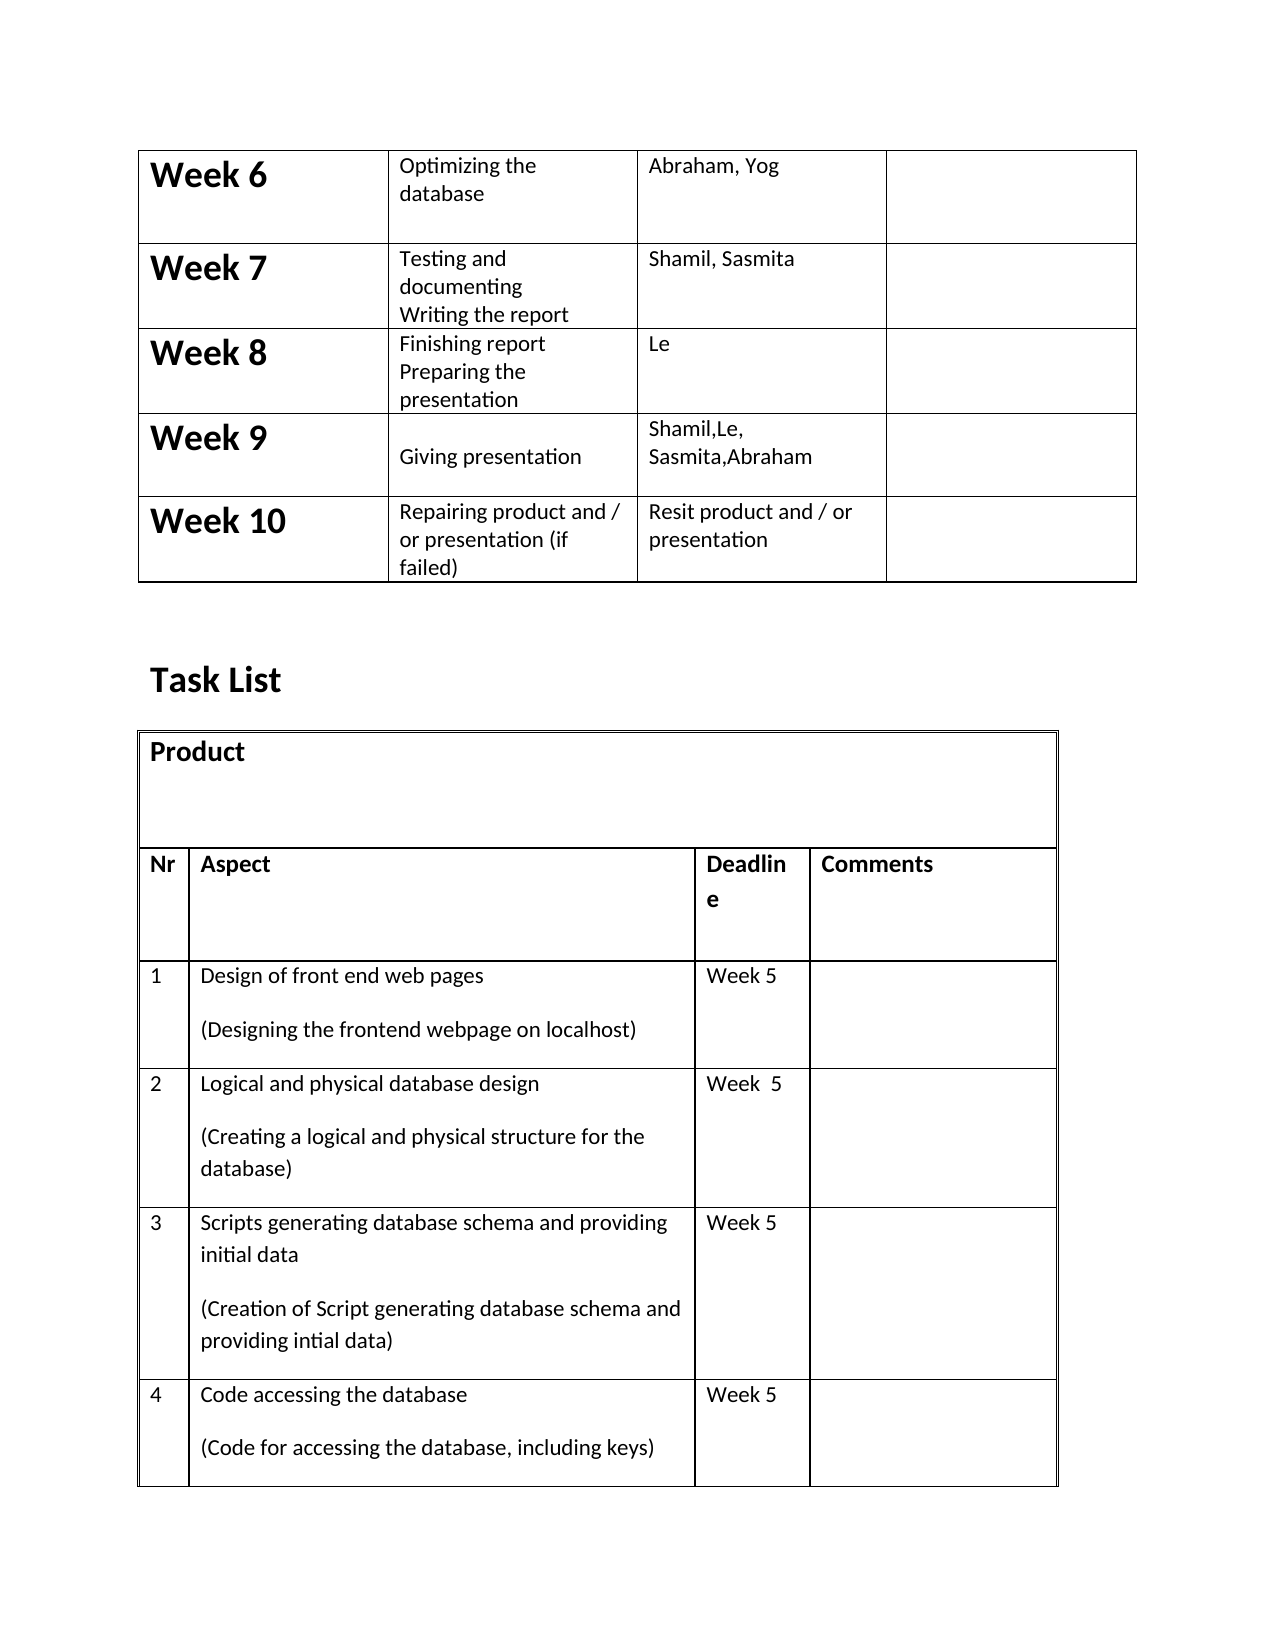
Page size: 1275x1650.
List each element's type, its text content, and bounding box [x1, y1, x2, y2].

table_cell Week 5 [696, 962, 809, 1067]
table_cell Week 5 [696, 1380, 809, 1486]
table_header Product [140, 733, 1056, 847]
table_cell Week 8 [139, 329, 388, 413]
table_cell [887, 497, 1136, 581]
table_cell Abraham, Yog [638, 151, 886, 243]
text Task List [150, 656, 1125, 702]
table_cell Shamil,Le, Sasmita,Abraham [638, 414, 886, 496]
table_cell Week 5 [696, 1069, 809, 1207]
table_cell Comments [811, 849, 1056, 960]
table_cell [887, 244, 1136, 328]
table_cell Week 7 [139, 244, 388, 328]
table_cell Optimizing the database [389, 151, 637, 243]
table_cell [811, 1069, 1056, 1207]
table_cell 3 [140, 1208, 188, 1378]
table_cell 4 [140, 1380, 188, 1486]
table_cell Le [638, 329, 886, 413]
table_cell [887, 329, 1136, 413]
table_cell Week 6 [139, 151, 388, 243]
table_cell Design of front end web pages (Designing the frontend webpage on localhost) [190, 962, 694, 1067]
table_cell Aspect [190, 849, 694, 960]
table_cell Resit product and / or presentation [638, 497, 886, 581]
table_cell Testing and documenting Writing the report [389, 244, 637, 328]
table_cell Nr [140, 849, 188, 960]
table_cell [811, 962, 1056, 1067]
table_cell Shamil, Sasmita [638, 244, 886, 328]
table_cell [887, 414, 1136, 496]
table_cell [811, 1208, 1056, 1378]
table_cell Finishing report Preparing the presentation [389, 329, 637, 413]
table_cell Giving presentation [389, 414, 637, 496]
table_cell Logical and physical database design (Creating a logical and physical structure for the database) [190, 1069, 694, 1207]
table_cell Week 10 [139, 497, 388, 581]
table_cell Week 9 [139, 414, 388, 496]
table_cell Code accessing the database (Code for accessing the database, including keys) [190, 1380, 694, 1486]
table_cell 1 [140, 962, 188, 1067]
table_cell [887, 151, 1136, 243]
table_cell Scripts generating database schema and providing initial data (Creation of Script generating database schema and providing intial data) [190, 1208, 694, 1378]
table_cell Repairing product and / or presentation (if failed) [389, 497, 637, 581]
table_cell Week 5 [696, 1208, 809, 1378]
table_cell 2 [140, 1069, 188, 1207]
table_cell [811, 1380, 1056, 1486]
table_cell Deadline [696, 849, 809, 960]
